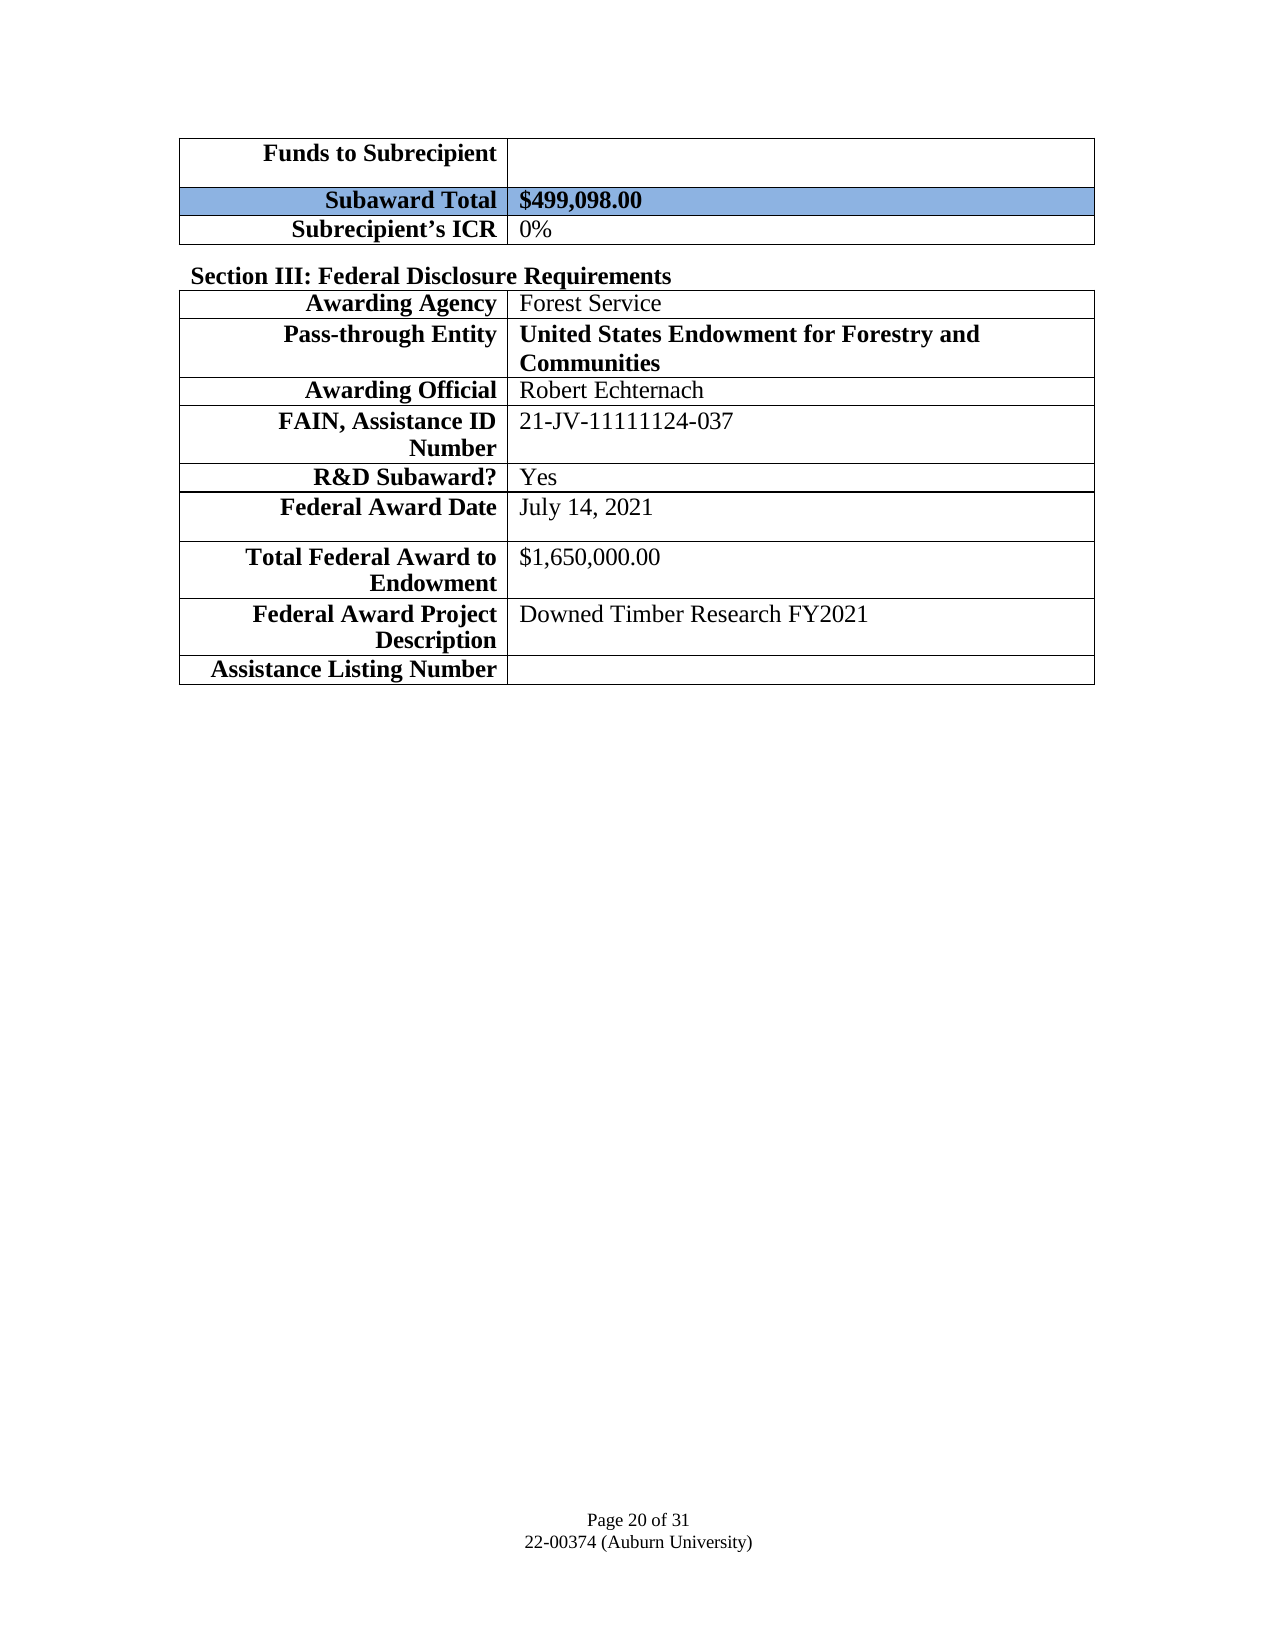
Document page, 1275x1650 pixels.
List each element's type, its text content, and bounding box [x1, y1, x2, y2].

table_cell [508, 656, 1094, 684]
table_cell United States Endowment for Forestry and Communities [508, 319, 1094, 377]
table_cell 21-JV-11111124-037 [508, 406, 1094, 463]
table_cell FAIN, Assistance ID Number [180, 406, 507, 463]
table_cell Robert Echternach [508, 378, 1094, 405]
table_cell Subrecipient’s ICR [180, 216, 507, 244]
table_header Awarding Agency [180, 291, 507, 318]
table_cell $1,650,000.00 [508, 542, 1094, 598]
text Section III: Federal Disclosure Requirements [190, 261, 1162, 289]
table_cell July 14, 2021 [508, 493, 1094, 541]
table_cell Yes [508, 464, 1094, 491]
table_cell Assistance Listing Number [180, 656, 507, 684]
table_header Funds to Subrecipient [180, 139, 507, 187]
table_header Forest Service [508, 291, 1094, 318]
table_cell Awarding Official [180, 378, 507, 405]
table_cell $499,098.00 [508, 188, 1094, 215]
table_cell Downed Timber Research FY2021 [508, 599, 1094, 655]
table_header [508, 139, 1094, 187]
table_cell Federal Award Date [180, 493, 507, 541]
table_cell Federal Award Project Description [180, 599, 507, 655]
table_cell Pass-through Entity [180, 319, 507, 377]
table_cell Subaward Total [180, 188, 507, 215]
table_cell 0% [508, 216, 1094, 244]
table_cell Total Federal Award to Endowment [180, 542, 507, 598]
table_cell R&D Subaward? [180, 464, 507, 491]
